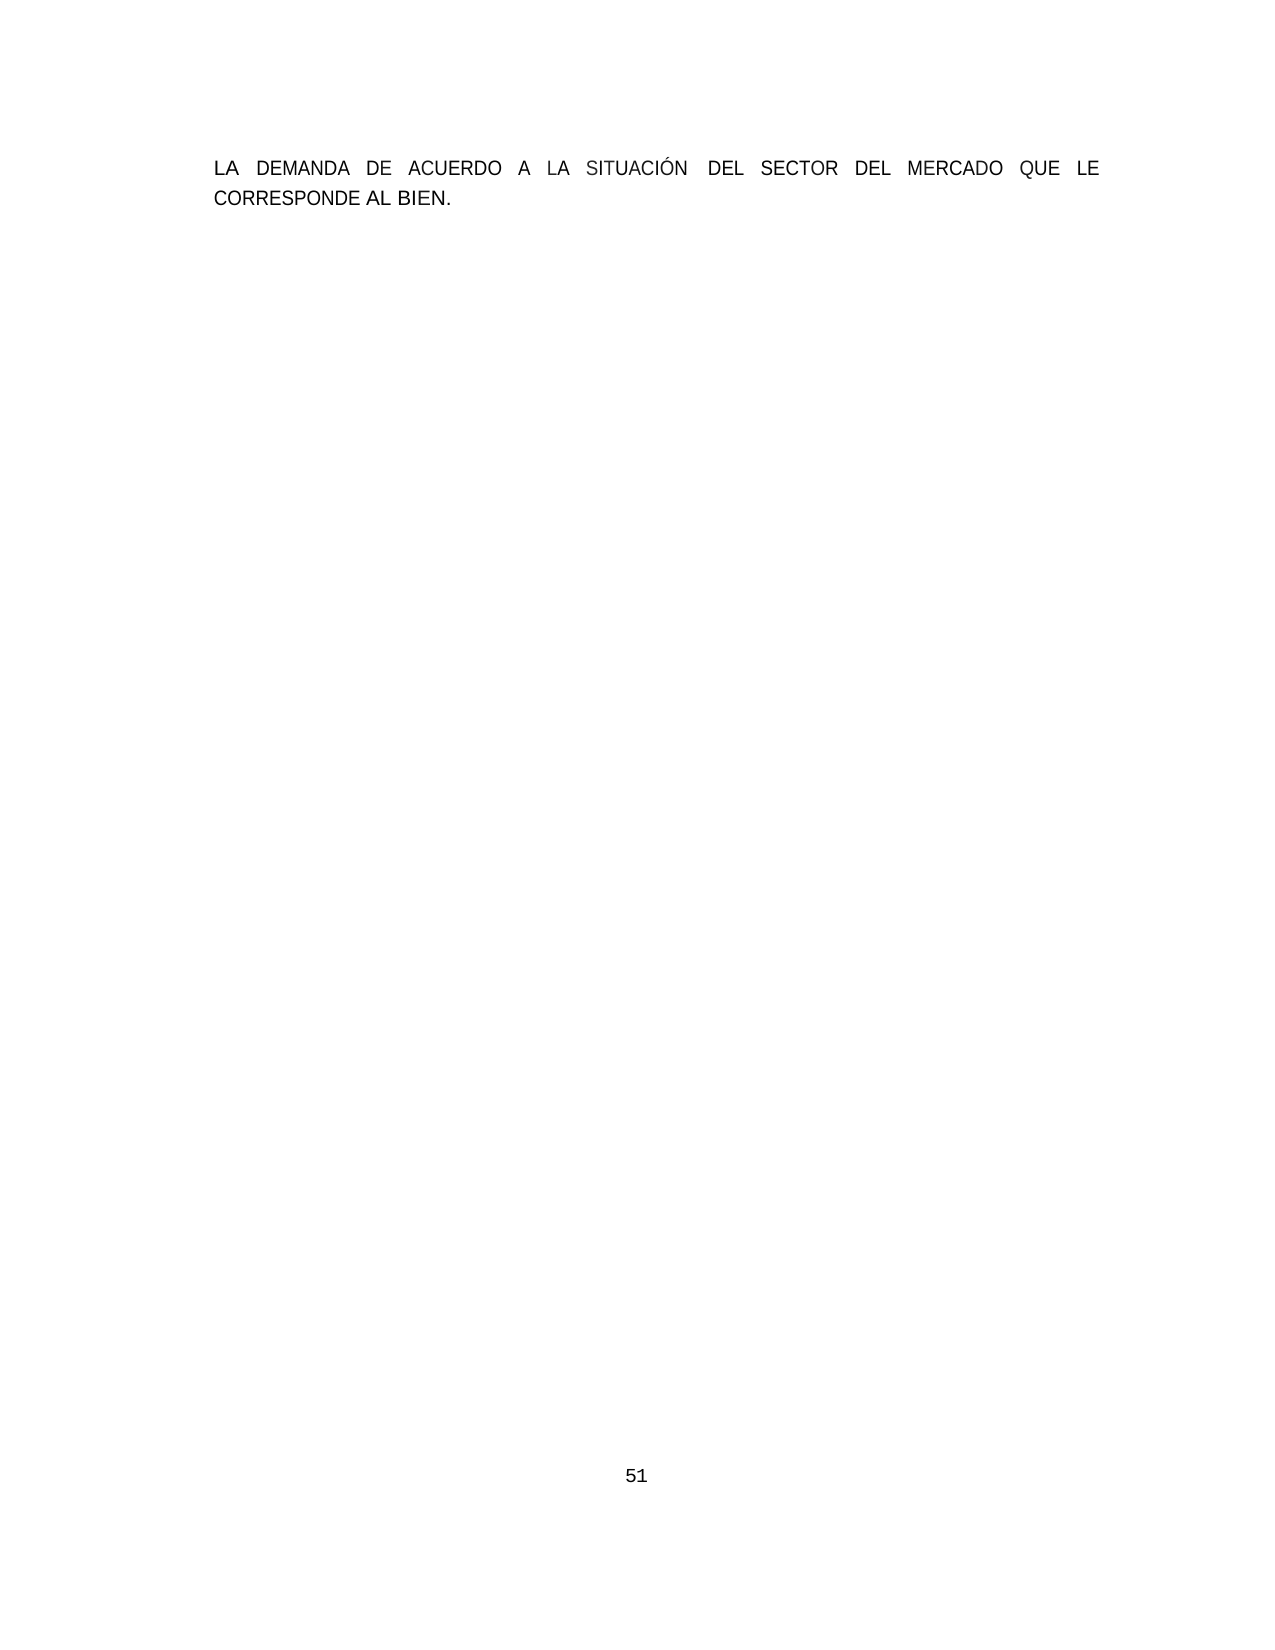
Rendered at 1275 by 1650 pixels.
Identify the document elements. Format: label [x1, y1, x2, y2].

text [214, 156, 1101, 210]
